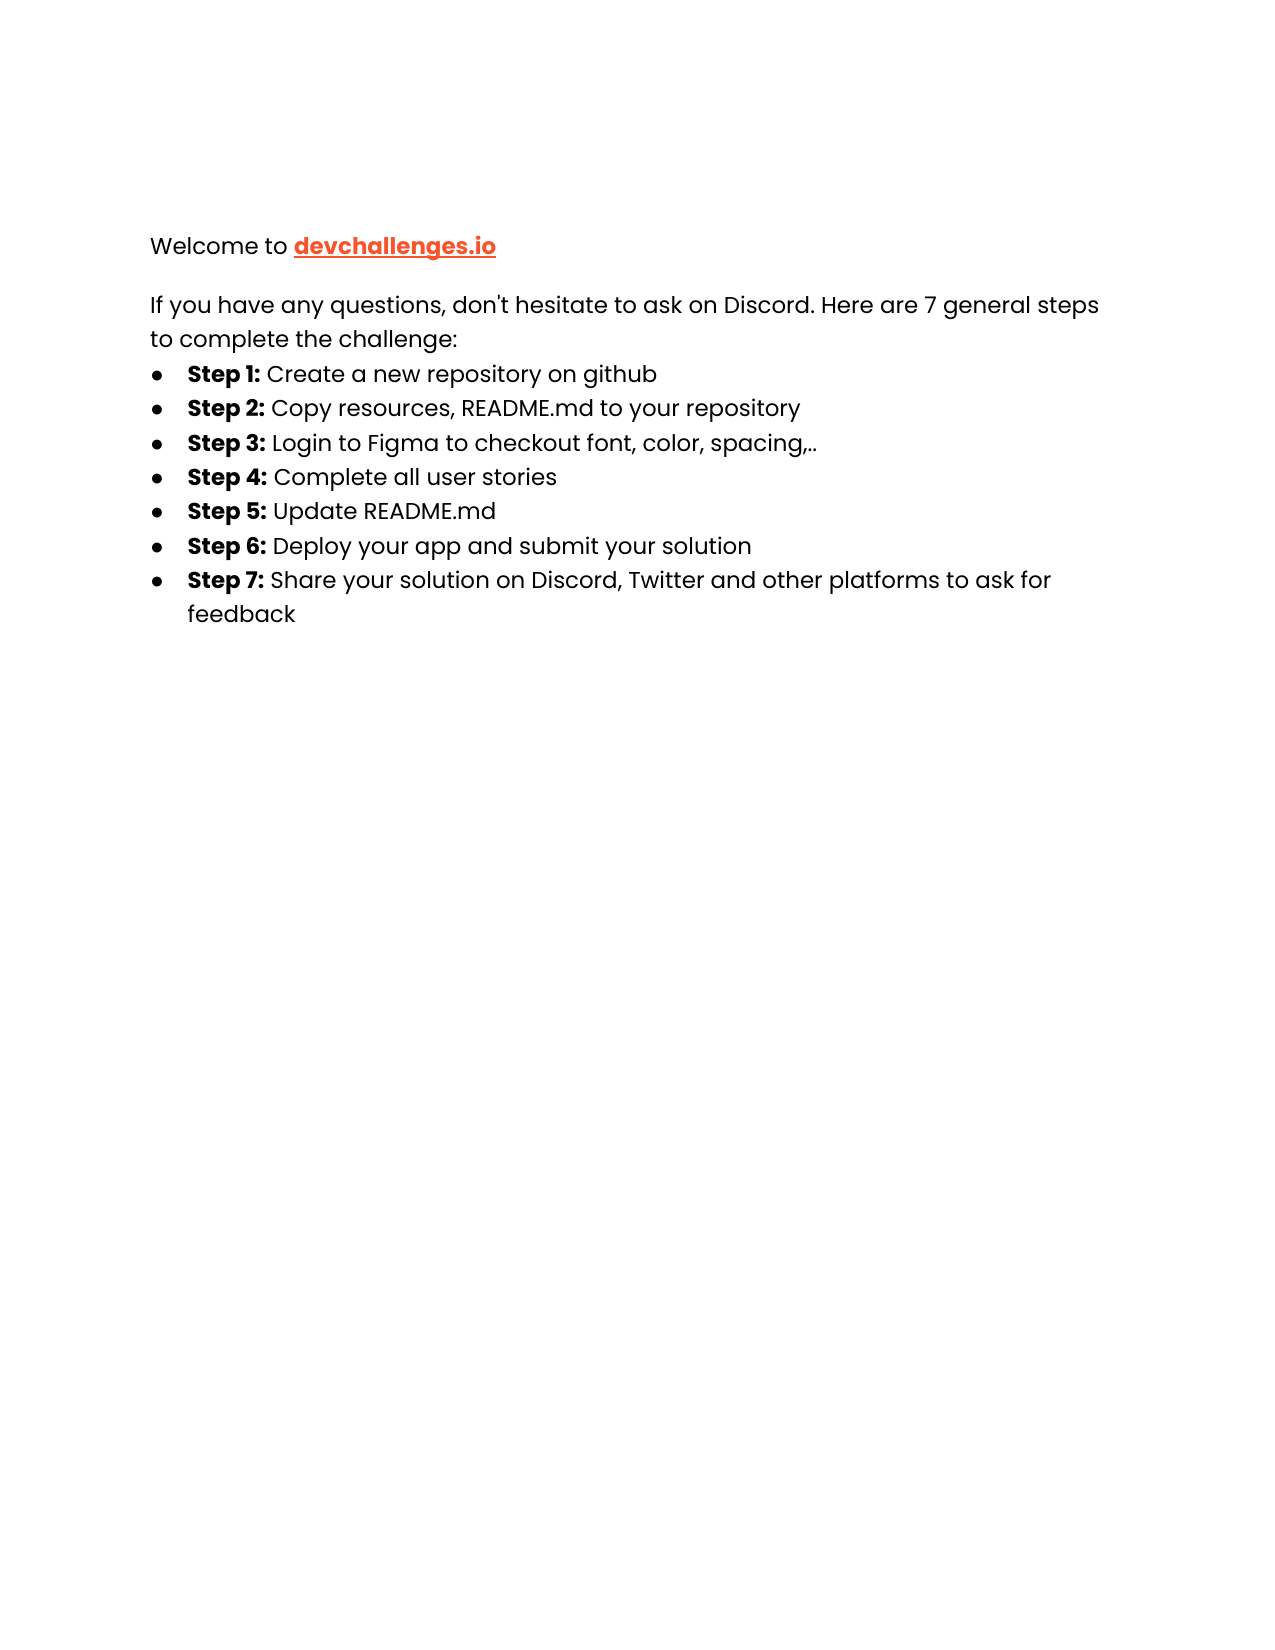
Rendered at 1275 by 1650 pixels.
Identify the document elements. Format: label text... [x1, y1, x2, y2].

text Welcome to devchallenges.io [150, 228, 1125, 262]
list Step 3: Login to Figma to checkout font, color, spacing,.. [150, 424, 1125, 459]
list Step 7: Share your solution on Discord, Twitter and other platforms to ask for feedback [150, 562, 1125, 631]
list Step 1: Create a new repository on github [150, 356, 1125, 390]
list Step 4: Complete all user stories [150, 459, 1125, 493]
list Step 2: Copy resources, README.md to your repository [150, 390, 1125, 424]
list Step 6: Deploy your app and submit your solution [150, 528, 1125, 562]
list Step 5: Update README.md [150, 493, 1125, 528]
text If you have any questions, don't hesitate to ask on Discord. Here are 7 general steps to complete the challenge: [150, 287, 1125, 356]
